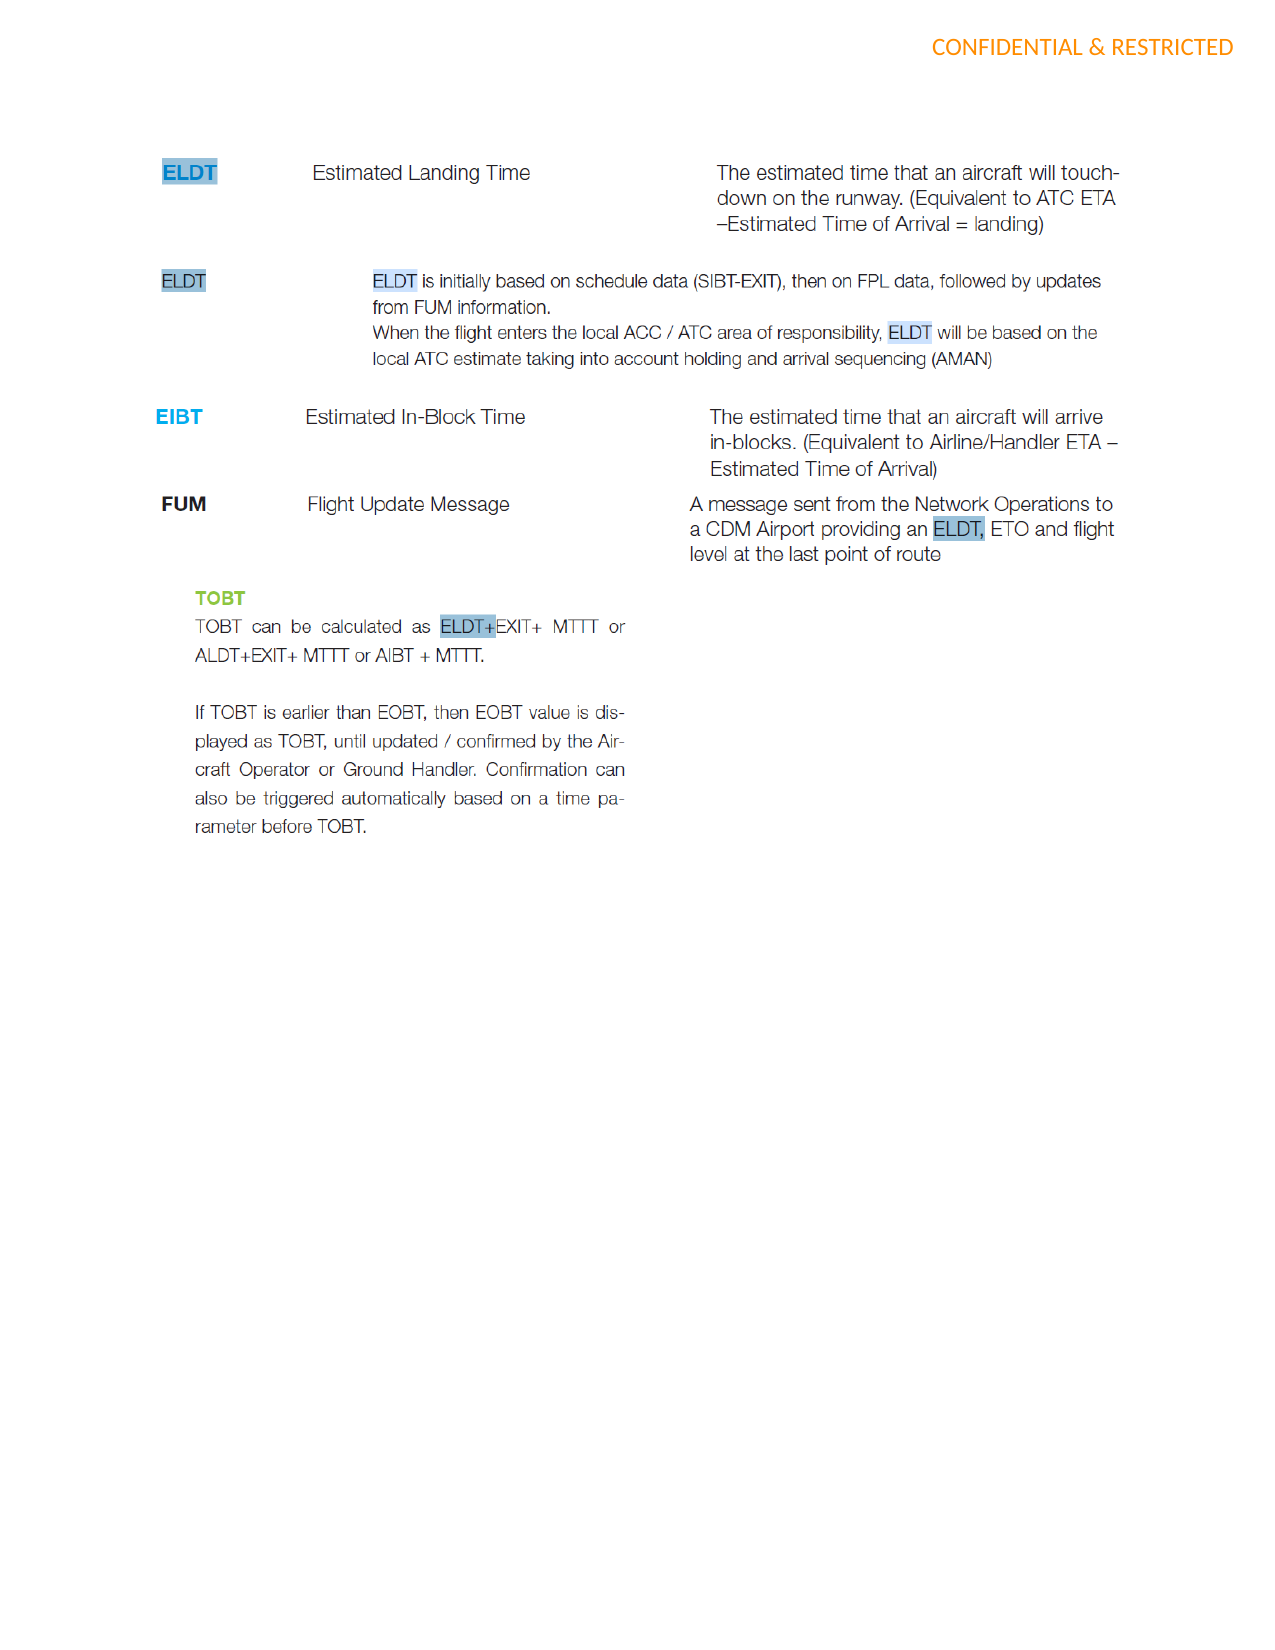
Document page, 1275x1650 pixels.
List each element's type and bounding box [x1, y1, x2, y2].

picture [150, 257, 1125, 379]
picture [150, 150, 1125, 239]
picture [150, 485, 1125, 568]
picture [186, 586, 630, 838]
picture [150, 397, 1125, 484]
